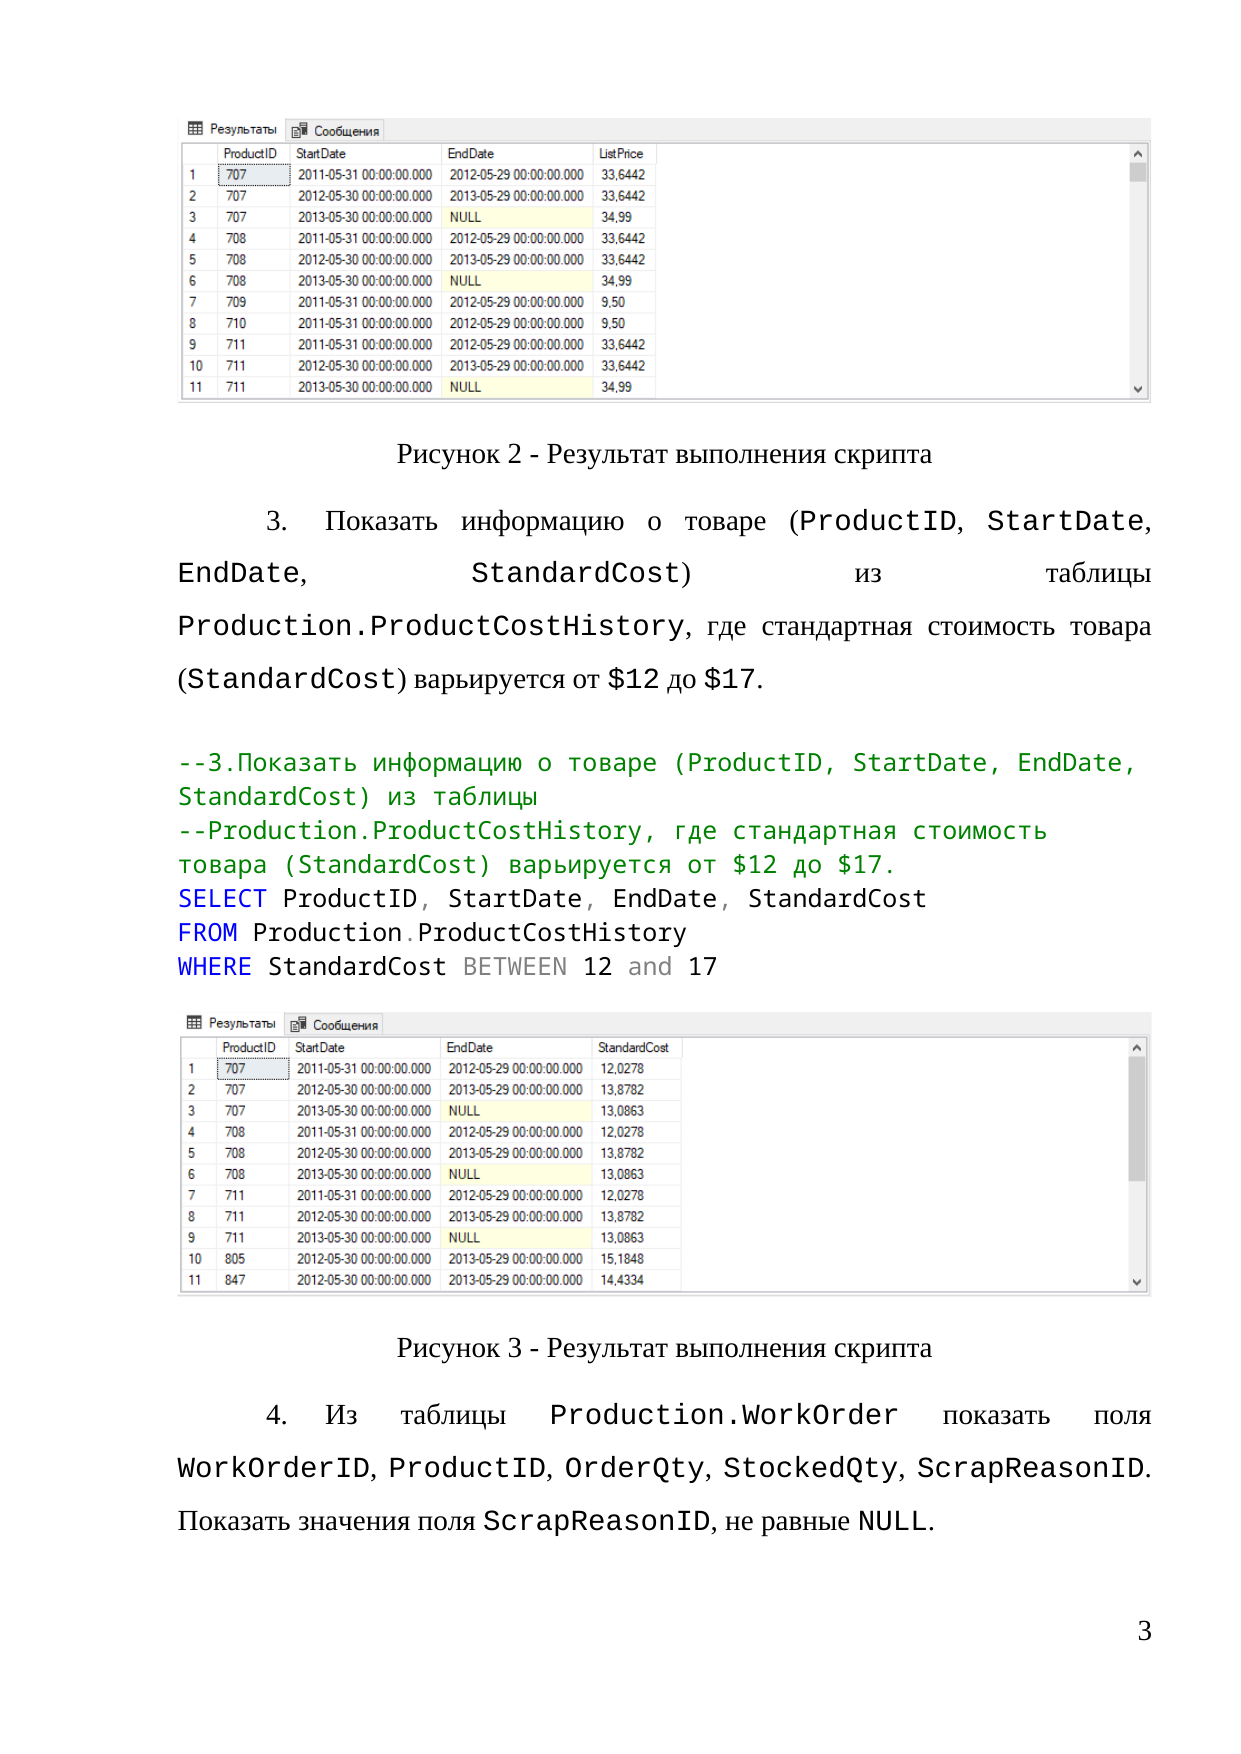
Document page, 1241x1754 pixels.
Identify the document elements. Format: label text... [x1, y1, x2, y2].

list Показать информацию о товаре (ProductID, StartDate, EndDate, StandardCost) из таблицы Production.ProductCostHistory, где стандартная стоимость товара (StandardCost) варьируется от $12 до $17. [177, 503, 1152, 697]
text Рисунок 2 - Результат выполнения скрипта [177, 436, 1152, 469]
picture [177, 1012, 1152, 1297]
list Из таблицы Production.WorkOrder показать поля WorkOrderID, ProductID, OrderQty, StockedQty, ScrapReasonID. Показать значения поля ScrapReasonID, не равные NULL. [177, 1397, 1152, 1539]
text Рисунок 3 - Результат выполнения скрипта [177, 1330, 1152, 1364]
text --3.Показать информацию о товаре (ProductID, StartDate, EndDate, StandardCost) из таблицы --Production.ProductCostHistory, где стандартная стоимость товара (StandardCost) варьируется от $12 до $17. SELECT ProductID, StartDate, EndDate, StandardCost FROM Production.ProductCostHistory WHERE StandardCost BETWEEN 12 and 17 [177, 744, 1152, 983]
picture [177, 118, 1152, 403]
